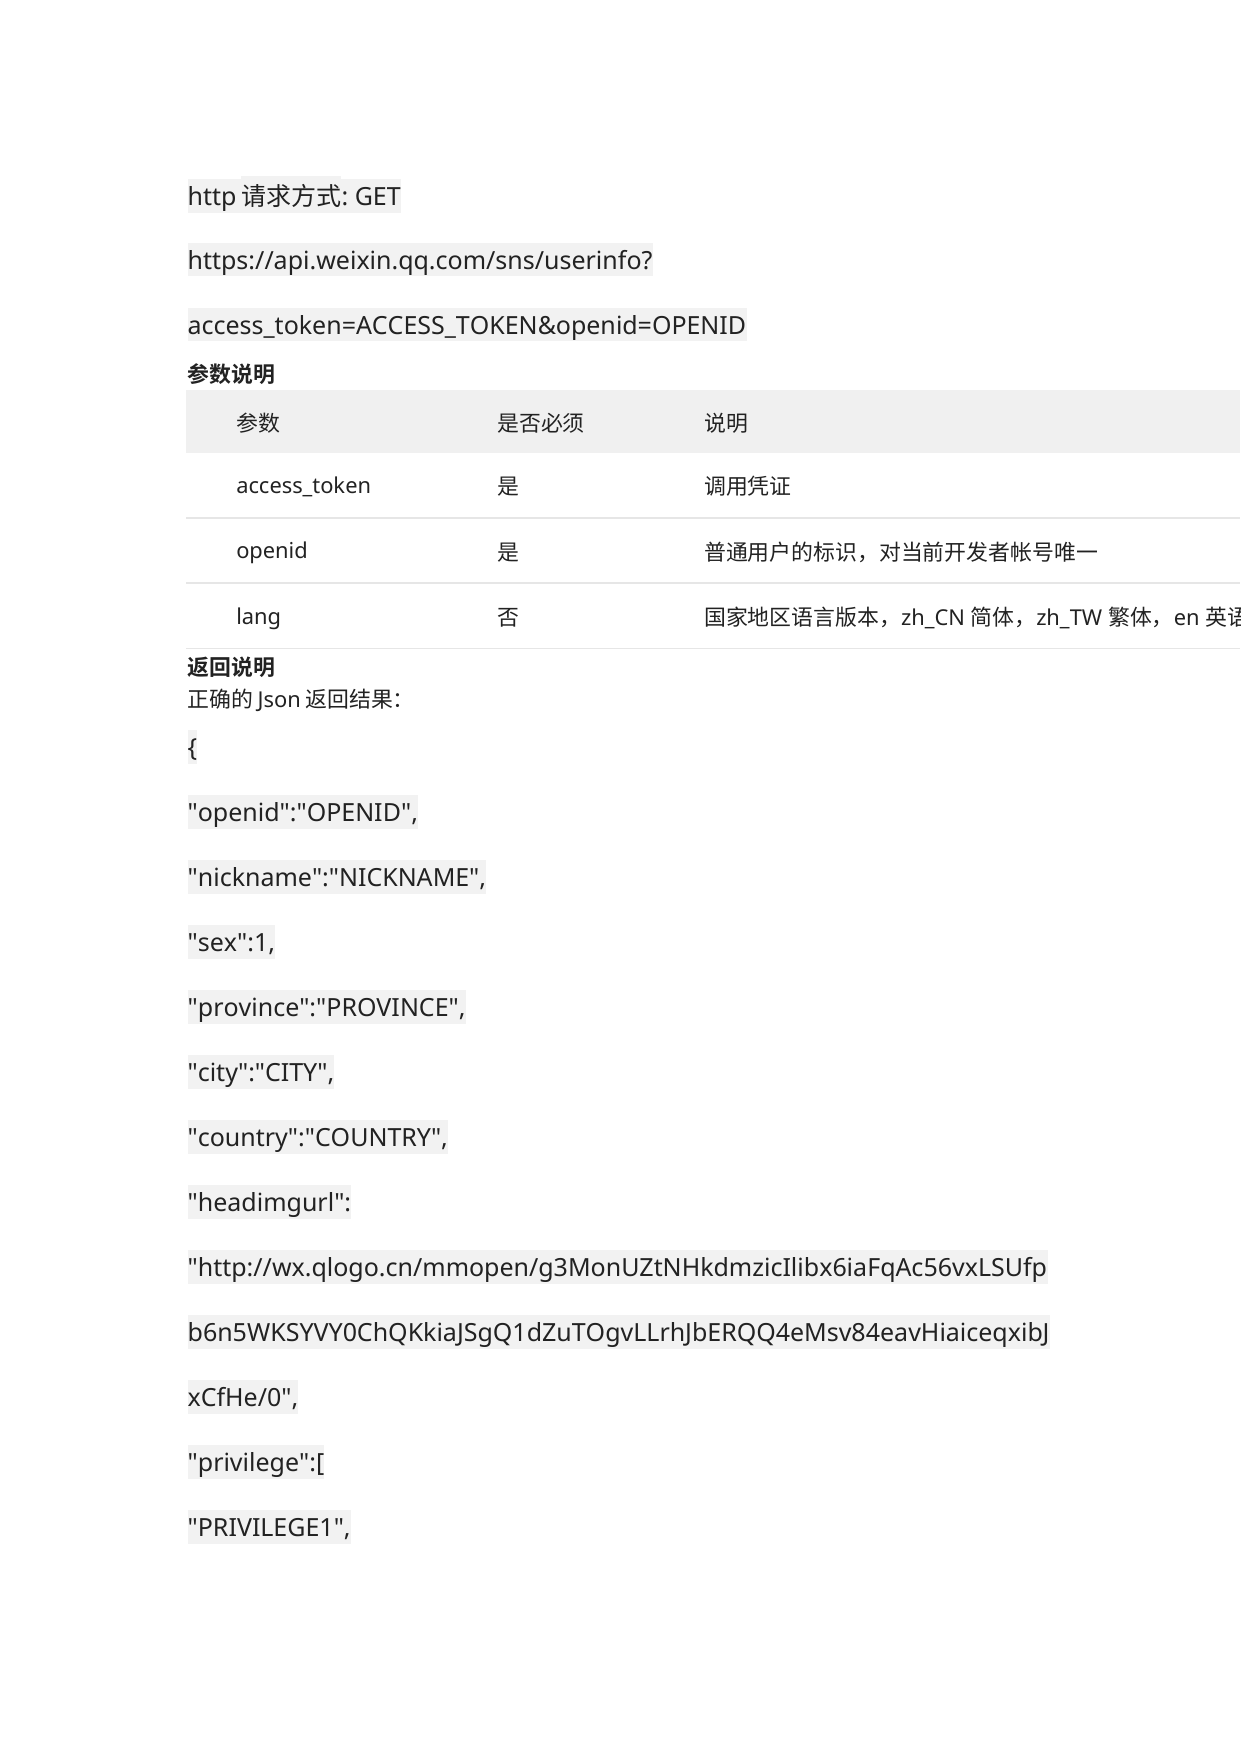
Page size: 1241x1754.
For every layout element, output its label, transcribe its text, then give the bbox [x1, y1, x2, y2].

text 返回说明 [187, 649, 1053, 682]
table_cell 普通用户的标识，对当前开发者帐号唯一 [654, 519, 1240, 582]
table_cell access_token [186, 453, 447, 517]
table_cell 调用凭证 [654, 453, 1240, 517]
table_cell 国家地区语言版本，zh_CN 简体，zh_TW 繁体，en 英语，默认为zh-CN [654, 584, 1240, 648]
table_cell openid [186, 519, 447, 582]
text 正确的Json返回结果： [187, 682, 1053, 714]
text http请求方式: GET https://api.weixin.qq.com/sns/userinfo?access_token=ACCESS_TOKEN&openid=OPENID [187, 162, 1053, 357]
table_cell lang [186, 584, 447, 648]
table_cell 否 [447, 584, 654, 648]
text 参数说明 [187, 357, 1053, 389]
table_cell 是 [447, 519, 654, 582]
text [187, 714, 1053, 1559]
table_header 说明 [654, 390, 1240, 453]
table_header 是否必须 [447, 390, 654, 453]
table_cell 是 [447, 453, 654, 517]
table_header 参数 [186, 390, 447, 453]
